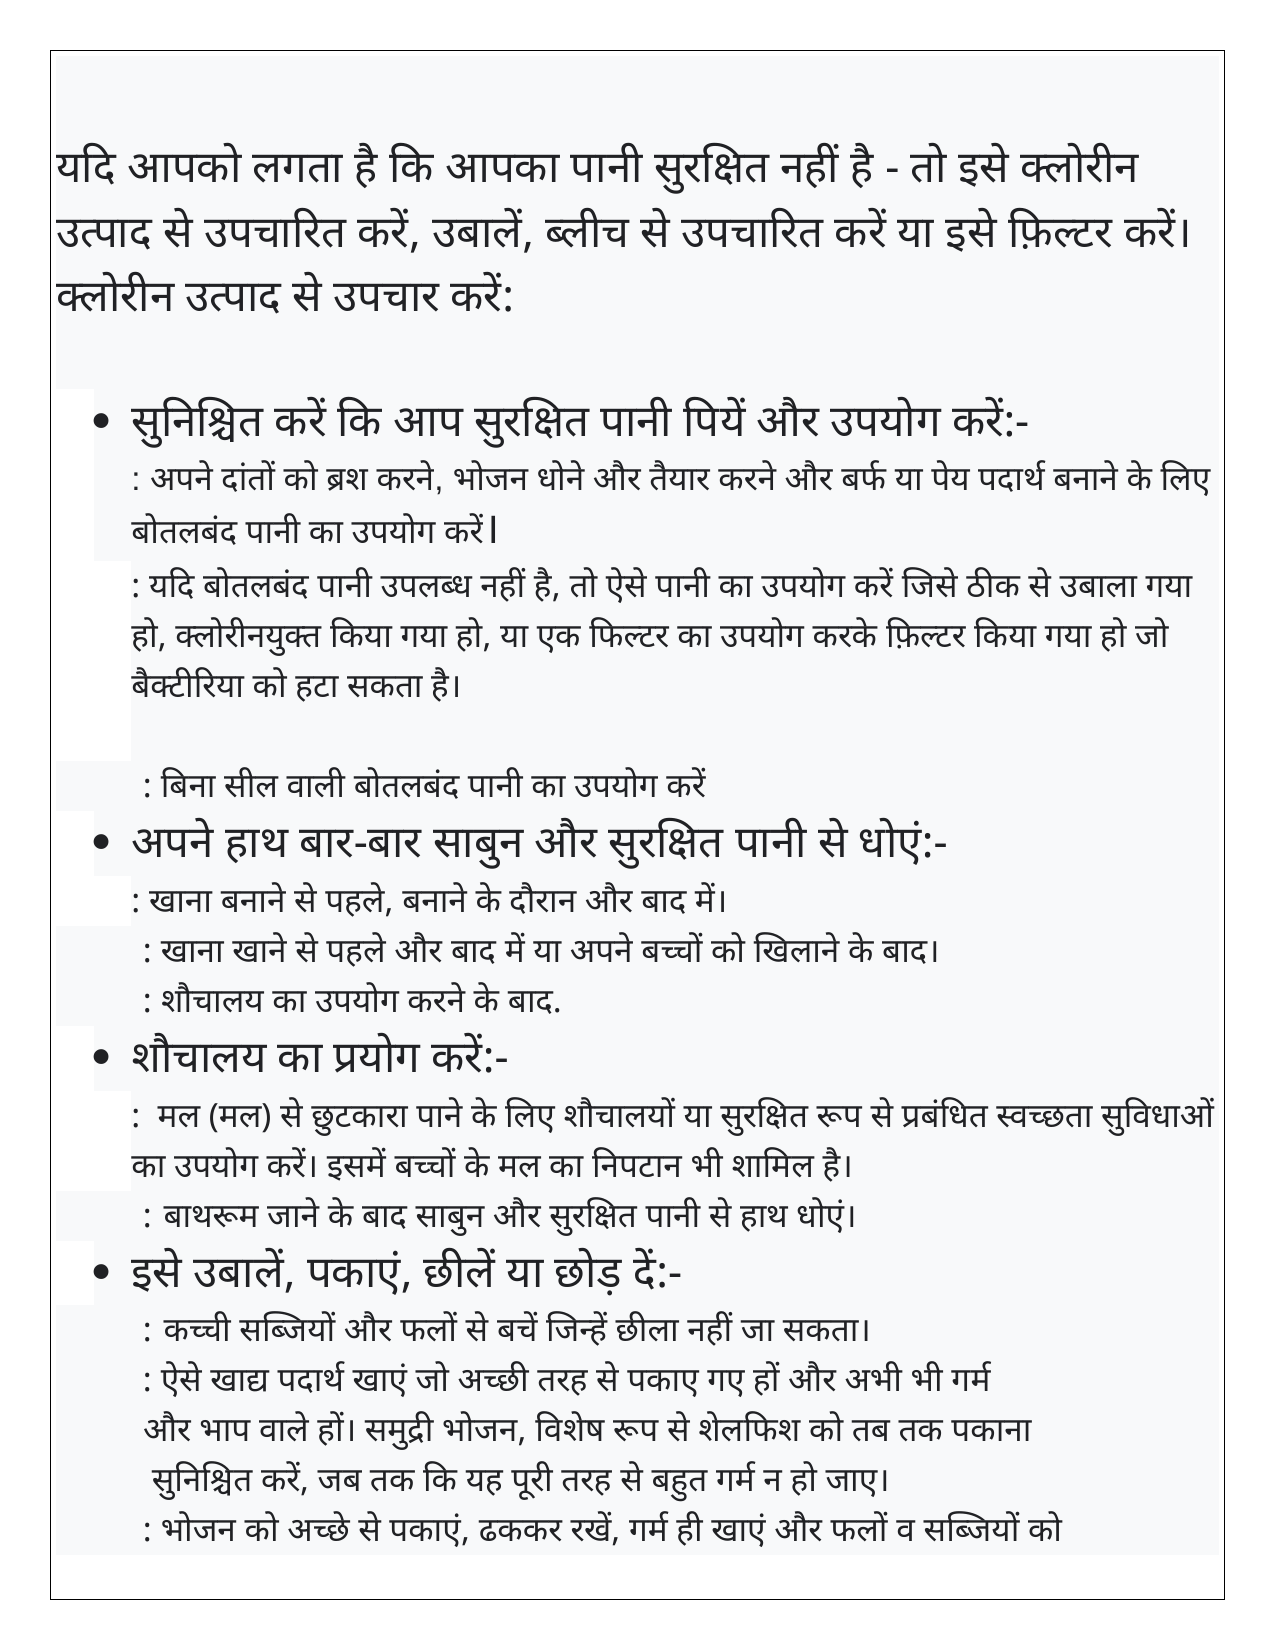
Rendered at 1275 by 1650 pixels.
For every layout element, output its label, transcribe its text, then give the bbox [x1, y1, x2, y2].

text : मल (मल) से छुटकारा पाने के लिए शौचालयों या सुरक्षित रूप से प्रबंधित स्वच्छता सुविधाओं का उपयोग करें। इसमें बच्चों के मल का निपटान भी शामिल है। [131, 1091, 1219, 1191]
text : कच्ची सब्जियों और फलों से बचें जिन्हें छीला नहीं जा सकता। [56, 1305, 1219, 1355]
text : बाथरूम जाने के बाद साबुन और सुरक्षित पानी से हाथ धोएं। [56, 1191, 1219, 1241]
list सुनिश्चित करें कि आप सुरक्षित पानी पियें और उपयोग करें:- : अपने दांतों को ब्रश करने, भोजन धोने और तैयार करने और बर्फ या पेय पदार्थ बनाने के लिए बोतलबंद पानी का उपयोग करें। [94, 389, 1219, 561]
list शौचालय का प्रयोग करें:- [94, 1026, 1219, 1091]
text : खाना बनाने से पहले, बनाने के दौरान और बाद में। [131, 876, 1219, 926]
text : भोजन को अच्छे से पकाएं, ढककर रखें, गर्म ही खाएं और फलों व सब्जियों को [56, 1505, 1219, 1555]
list इसे उबालें, पकाएं, छीलें या छोड़ दें:- [94, 1241, 1219, 1305]
text यदि आपको लगता है कि आपका पानी सुरक्षित नहीं है - तो इसे क्लोरीन उत्पाद से उपचारित करें, उबालें, ब्लीच से उपचारित करें या इसे फ़िल्टर करें। क्लोरीन उत्पाद से उपचार करें: [56, 136, 1219, 330]
list अपने हाथ बार-बार साबुन और सुरक्षित पानी से धोएं:- [94, 811, 1219, 876]
text : बिना सील वाली बोतलबंद पानी का उपयोग करें [56, 761, 1219, 811]
text : यदि बोतलबंद पानी उपलब्ध नहीं है, तो ऐसे पानी का उपयोग करें जिसे ठीक से उबाला गया हो, क्लोरीनयुक्त किया गया हो, या एक फिल्टर का उपयोग करके फ़िल्टर किया गया हो जो बैक्टीरिया को हटा सकता है। [131, 561, 1219, 711]
text : ऐसे खाद्य पदार्थ खाएं जो अच्छी तरह से पकाए गए हों और अभी भी गर्म [56, 1355, 1219, 1405]
text : खाना खाने से पहले और बाद में या अपने बच्चों को खिलाने के बाद। [56, 926, 1219, 976]
text और भाप वाले हों। समुद्री भोजन, विशेष रूप से शेलफिश को तब तक पकाना [56, 1405, 1219, 1455]
text सुनिश्चित करें, जब तक कि यह पूरी तरह से बहुत गर्म न हो जाए। [56, 1455, 1219, 1505]
text : शौचालय का उपयोग करने के बाद. [56, 976, 1219, 1026]
